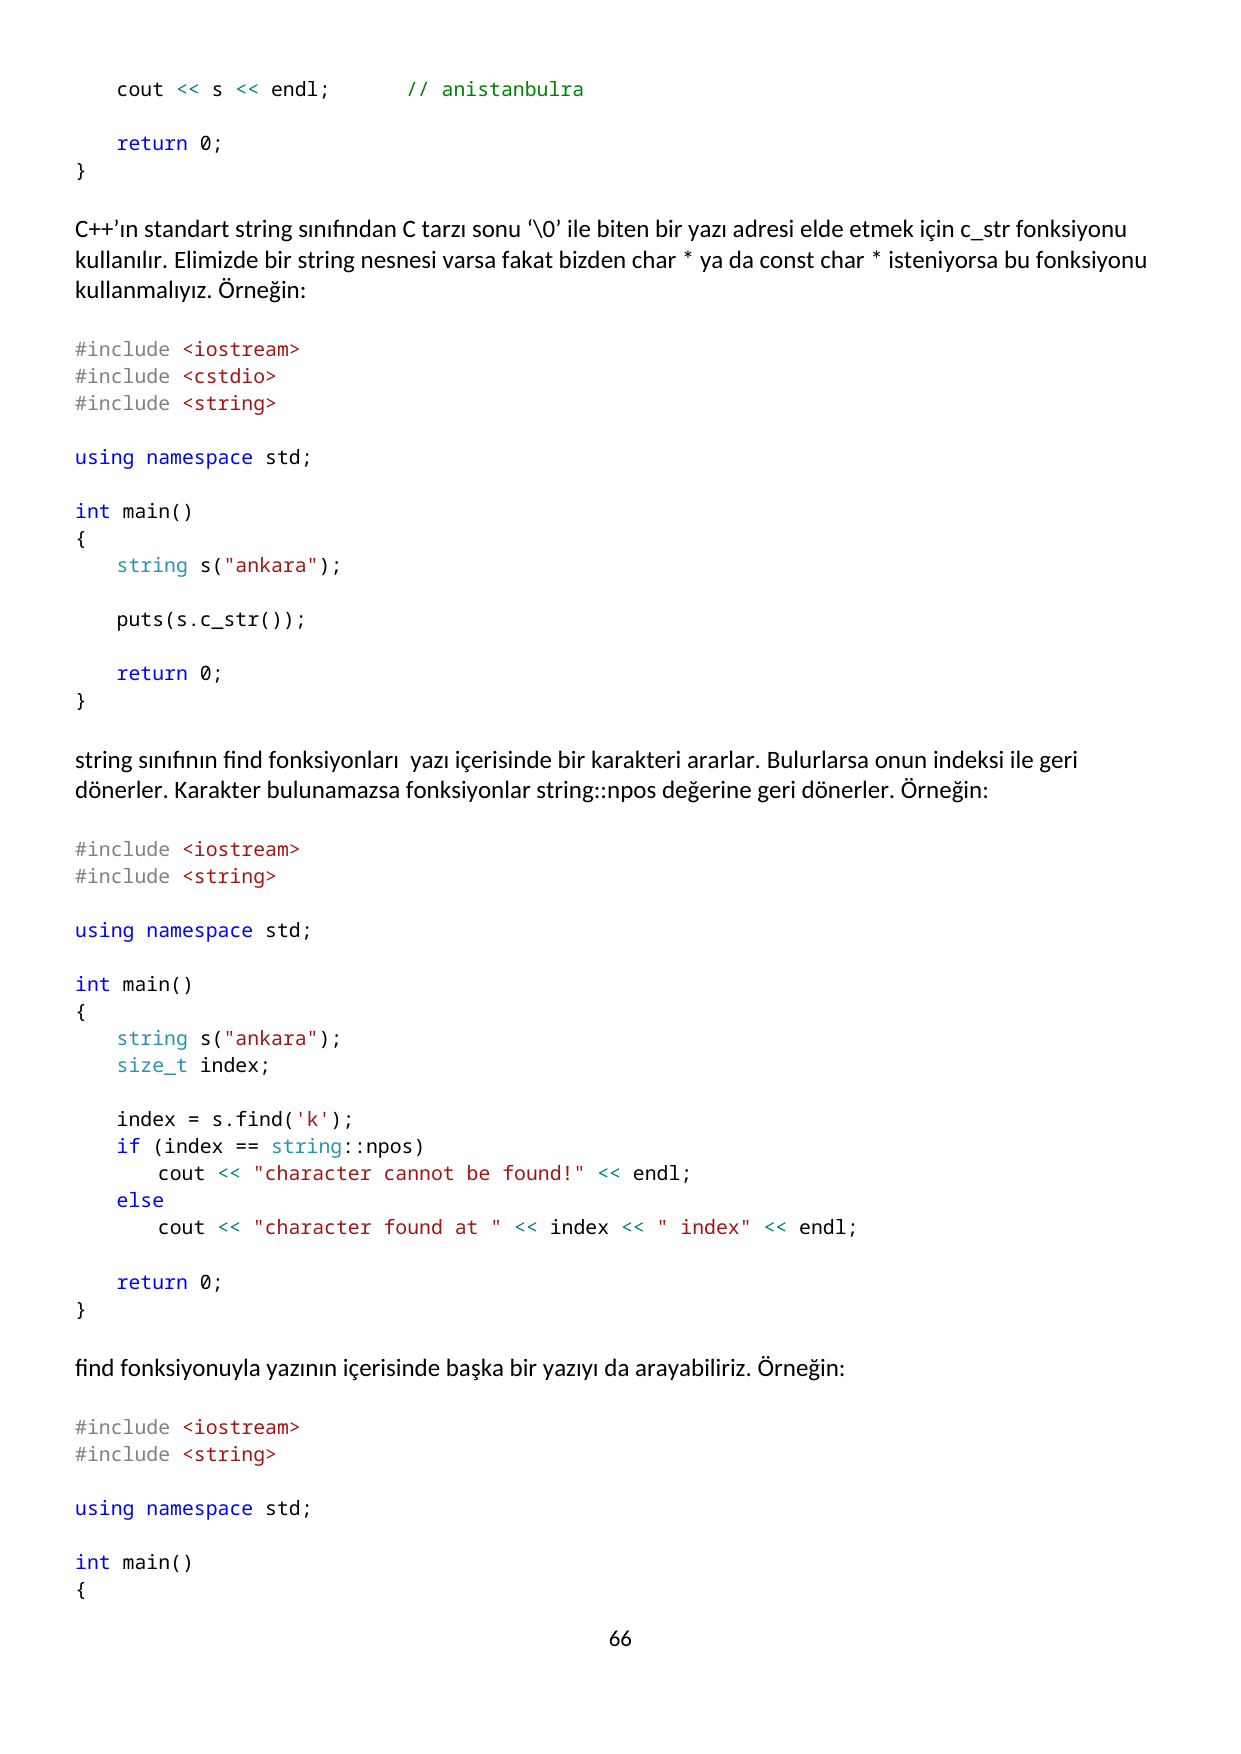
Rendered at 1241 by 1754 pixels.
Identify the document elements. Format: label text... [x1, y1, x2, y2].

text #include <cstdio> [75, 362, 1165, 389]
text using namespace std; [75, 443, 1165, 470]
text return 0; [75, 1268, 1165, 1295]
text using namespace std; [75, 916, 1165, 943]
text return 0; [75, 659, 1165, 686]
text cout << "character cannot be found!" << endl; [75, 1159, 1165, 1186]
text } [75, 1295, 1165, 1322]
text int main() [75, 970, 1165, 997]
text else [75, 1186, 1165, 1213]
text return 0; [75, 129, 1165, 156]
text #include <iostream> [75, 1413, 1165, 1441]
text string sınıfının find fonksiyonları yazı içerisinde bir karakteri ararlar. Bulurlarsa onun indeksi ile geri dönerler. Karakter bulunamazsa fonksiyonlar string::npos değerine geri dönerler. Örneğin: [75, 744, 1165, 805]
text size_t index; [75, 1051, 1165, 1078]
text #include <iostream> [75, 835, 1165, 862]
text cout << s << endl; // anistanbulra [75, 75, 1165, 102]
text #include <string> [75, 389, 1165, 416]
text } [75, 686, 1165, 713]
text cout << "character found at " << index << " index" << endl; [75, 1213, 1165, 1240]
text { [75, 997, 1165, 1024]
text } [75, 156, 1165, 183]
text puts(s.c_str()); [75, 605, 1165, 632]
text int main() [75, 1548, 1165, 1575]
text { [75, 524, 1165, 551]
text #include <string> [75, 862, 1165, 889]
text index = s.find('k'); [75, 1105, 1165, 1132]
text if (index == string::npos) [75, 1132, 1165, 1159]
text find fonksiyonuyla yazının içerisinde başka bir yazıyı da arayabiliriz. Örneğin: [75, 1352, 1165, 1383]
text C++’ın standart string sınıfından C tarzı sonu ‘\0’ ile biten bir yazı adresi elde etmek için c_str fonksiyonu kullanılır. Elimizde bir string nesnesi varsa fakat bizden char * ya da const char * isteniyorsa bu fonksiyonu kullanmalıyız. Örneğin: [75, 213, 1165, 305]
text string s("ankara"); [75, 551, 1165, 578]
text int main() [75, 497, 1165, 524]
text using namespace std; [75, 1494, 1165, 1521]
text #include <string> [75, 1441, 1165, 1467]
text #include <iostream> [75, 336, 1165, 362]
text string s("ankara"); [75, 1024, 1165, 1051]
text { [75, 1575, 1165, 1602]
